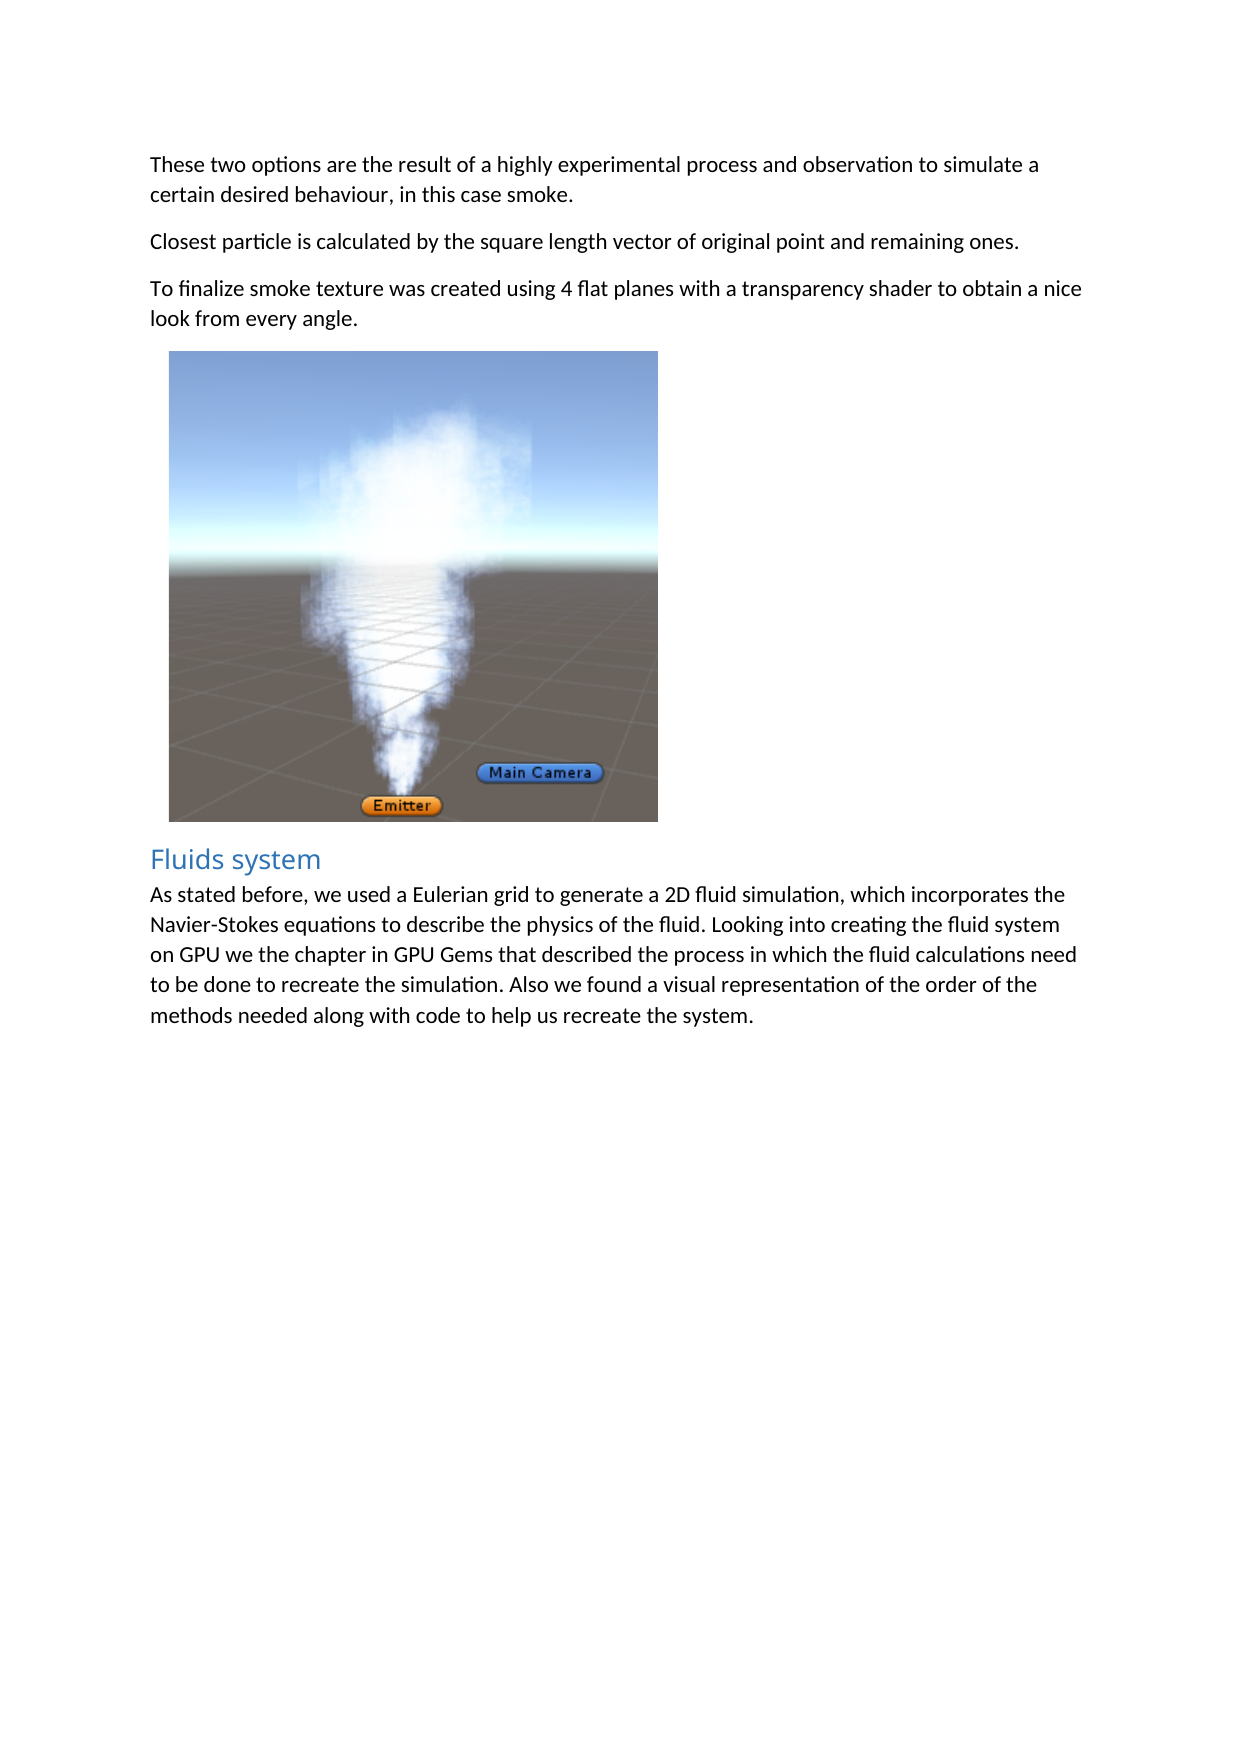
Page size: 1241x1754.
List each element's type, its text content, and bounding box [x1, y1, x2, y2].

text As stated before, we used a Eulerian grid to generate a 2D fluid simulation, which incorporates the Navier-Stokes equations to describe the physics of the fluid. Looking into creating the fluid system on GPU we the chapter in GPU Gems that described the process in which the fluid calculations need to be done to recreate the simulation. Also we found a visual representation of the order of the methods needed along with code to help us recreate the system. [150, 880, 1090, 1029]
text To finalize smoke texture was created using 4 flat planes with a transparency shader to obtain a nice look from every angle. [150, 274, 1090, 332]
text These two options are the result of a highly experimental process and observation to simulate a certain desired behaviour, in this case smoke. [150, 150, 1090, 208]
text Closest particle is calculated by the square length vector of original point and remaining ones. [150, 227, 1090, 255]
subtitle Fluids system [150, 840, 1090, 877]
